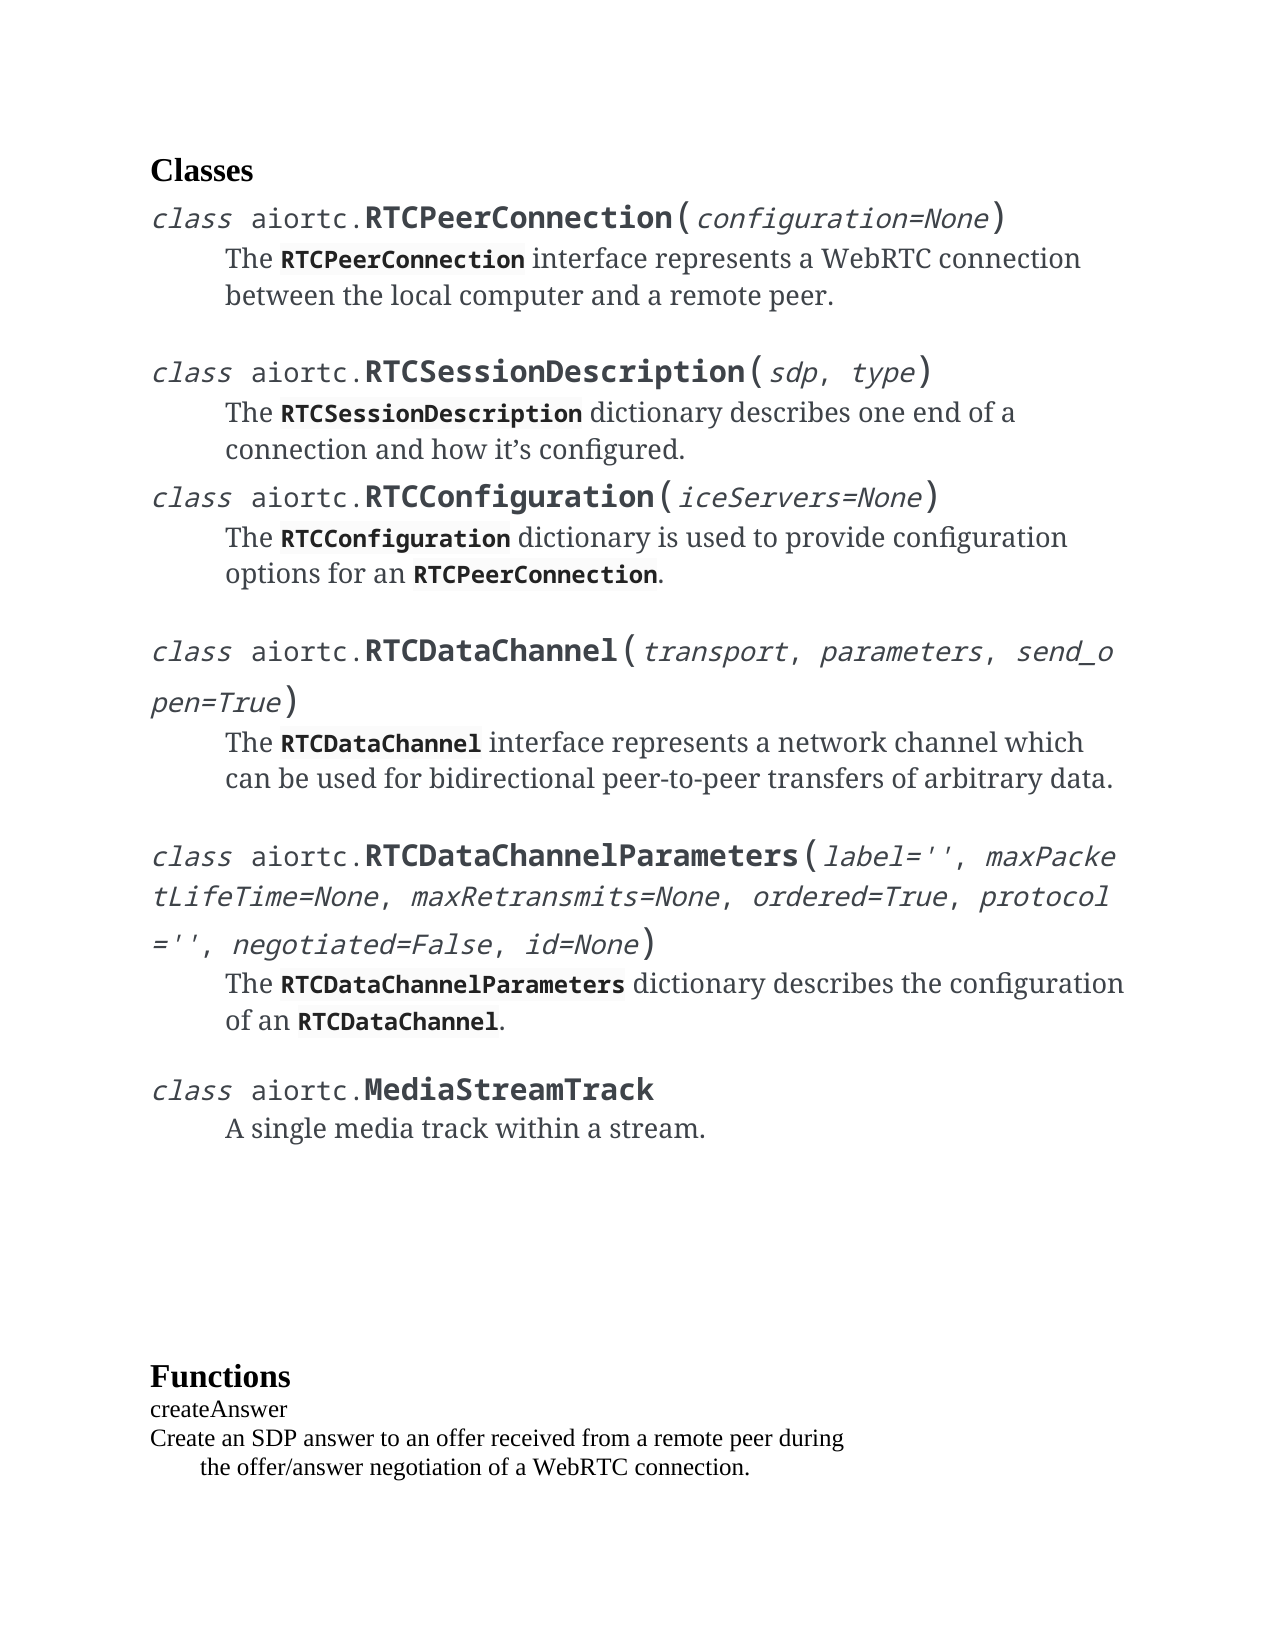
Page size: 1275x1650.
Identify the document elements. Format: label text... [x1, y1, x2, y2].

text The RTCDataChannel interface represents a network channel which can be used for bidirectional peer-to-peer transfers of arbitrary data. [225, 723, 1125, 797]
text The RTCConfiguration dictionary is used to provide configuration options for an RTCPeerConnection. [225, 518, 1125, 592]
text The RTCDataChannelParameters dictionary describes the configuration of an RTCDataChannel. [225, 965, 1125, 1039]
text class aiortc.RTCPeerConnection(configuration=None) [150, 188, 1125, 239]
text class aiortc.RTCDataChannel(transport, parameters, send_open=True) [150, 621, 1125, 723]
text class aiortc.MediaStreamTrack [150, 1068, 1125, 1109]
text the offer/answer negotiation of a WebRTC connection. [150, 1452, 1125, 1481]
text A single media track within a stream. [225, 1109, 1125, 1146]
text Create an SDP answer to an offer received from a remote peer during [150, 1423, 1125, 1452]
text Classes [150, 150, 1125, 188]
text The RTCPeerConnection interface represents a WebRTC connection between the local computer and a remote peer. [225, 239, 1125, 313]
text class aiortc.RTCConfiguration(iceServers=None) [150, 467, 1125, 518]
text Functions [150, 1356, 1125, 1394]
text createAnswer [150, 1394, 1125, 1423]
text The RTCSessionDescription dictionary describes one end of a connection and how it’s configured. [225, 393, 1125, 467]
text class aiortc.RTCDataChannelParameters(label='', maxPacketLifeTime=None, maxRetransmits=None, ordered=True, protocol='', negotiated=False, id=None) [150, 826, 1125, 965]
text class aiortc.RTCSessionDescription(sdp, type) [150, 342, 1125, 393]
